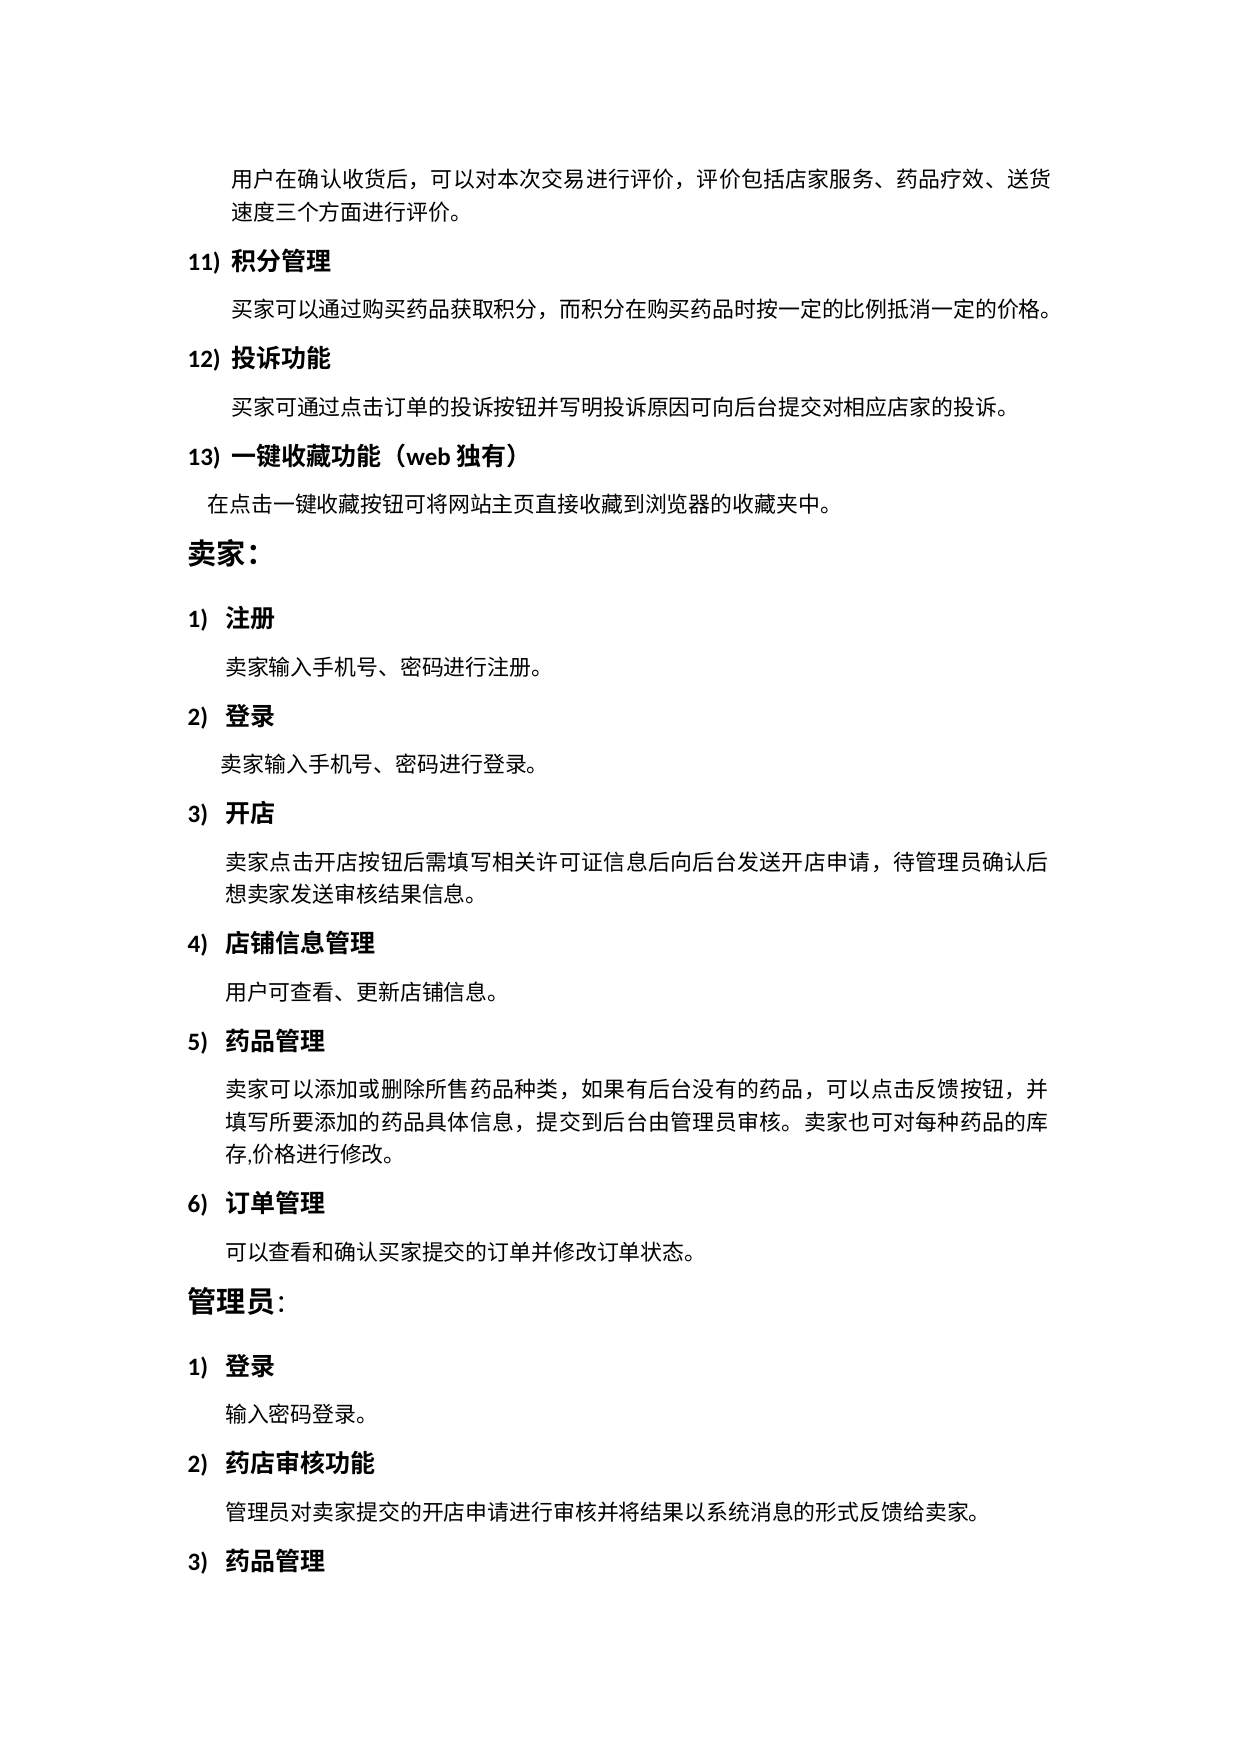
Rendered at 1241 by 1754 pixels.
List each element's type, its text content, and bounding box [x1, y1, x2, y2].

list 订单管理 [187, 1169, 1053, 1234]
list 开店 [187, 779, 1053, 844]
list 输入密码登录。 [225, 1397, 1053, 1429]
list 店铺信息管理 [187, 909, 1053, 974]
list 买家可以通过购买药品获取积分，而积分在购买药品时按一定的比例抵消一定的价格。 [231, 292, 1053, 324]
list 用户在确认收货后，可以对本次交易进行评价，评价包括店家服务、药品疗效、送货速度三个方面进行评价。 [231, 162, 1053, 227]
list 登录 [187, 1332, 1053, 1397]
text 在点击一键收藏按钮可将网站主页直接收藏到浏览器的收藏夹中。 [187, 487, 1053, 519]
text 卖家输入手机号、密码进行登录。 [187, 747, 1053, 779]
list 积分管理 [187, 227, 1053, 292]
list 管理员： [187, 1267, 1053, 1332]
list 卖家： [187, 519, 1053, 584]
list 药品管理 [187, 1527, 1053, 1592]
list 一键收藏功能（web独有） [187, 422, 1053, 487]
list 管理员对卖家提交的开店申请进行审核并将结果以系统消息的形式反馈给卖家。 [225, 1494, 1053, 1527]
list 投诉功能 [187, 324, 1053, 389]
list 药品管理 [187, 1007, 1053, 1072]
list 注册 [187, 584, 1053, 649]
list 登录 [187, 682, 1053, 747]
list 买家可通过点击订单的投诉按钮并写明投诉原因可向后台提交对相应店家的投诉。 [231, 389, 1053, 422]
list 卖家点击开店按钮后需填写相关许可证信息后向后台发送开店申请，待管理员确认后想卖家发送审核结果信息。 [225, 844, 1053, 909]
list 用户可查看、更新店铺信息。 [225, 974, 1053, 1007]
list 卖家输入手机号、密码进行注册。 [225, 649, 1053, 682]
list 可以查看和确认买家提交的订单并修改订单状态。 [225, 1234, 1053, 1267]
list 卖家可以添加或删除所售药品种类，如果有后台没有的药品，可以点击反馈按钮，并填写所要添加的药品具体信息，提交到后台由管理员审核。卖家也可对每种药品的库存,价格进行修改。 [225, 1072, 1053, 1169]
list 药店审核功能 [187, 1429, 1053, 1494]
